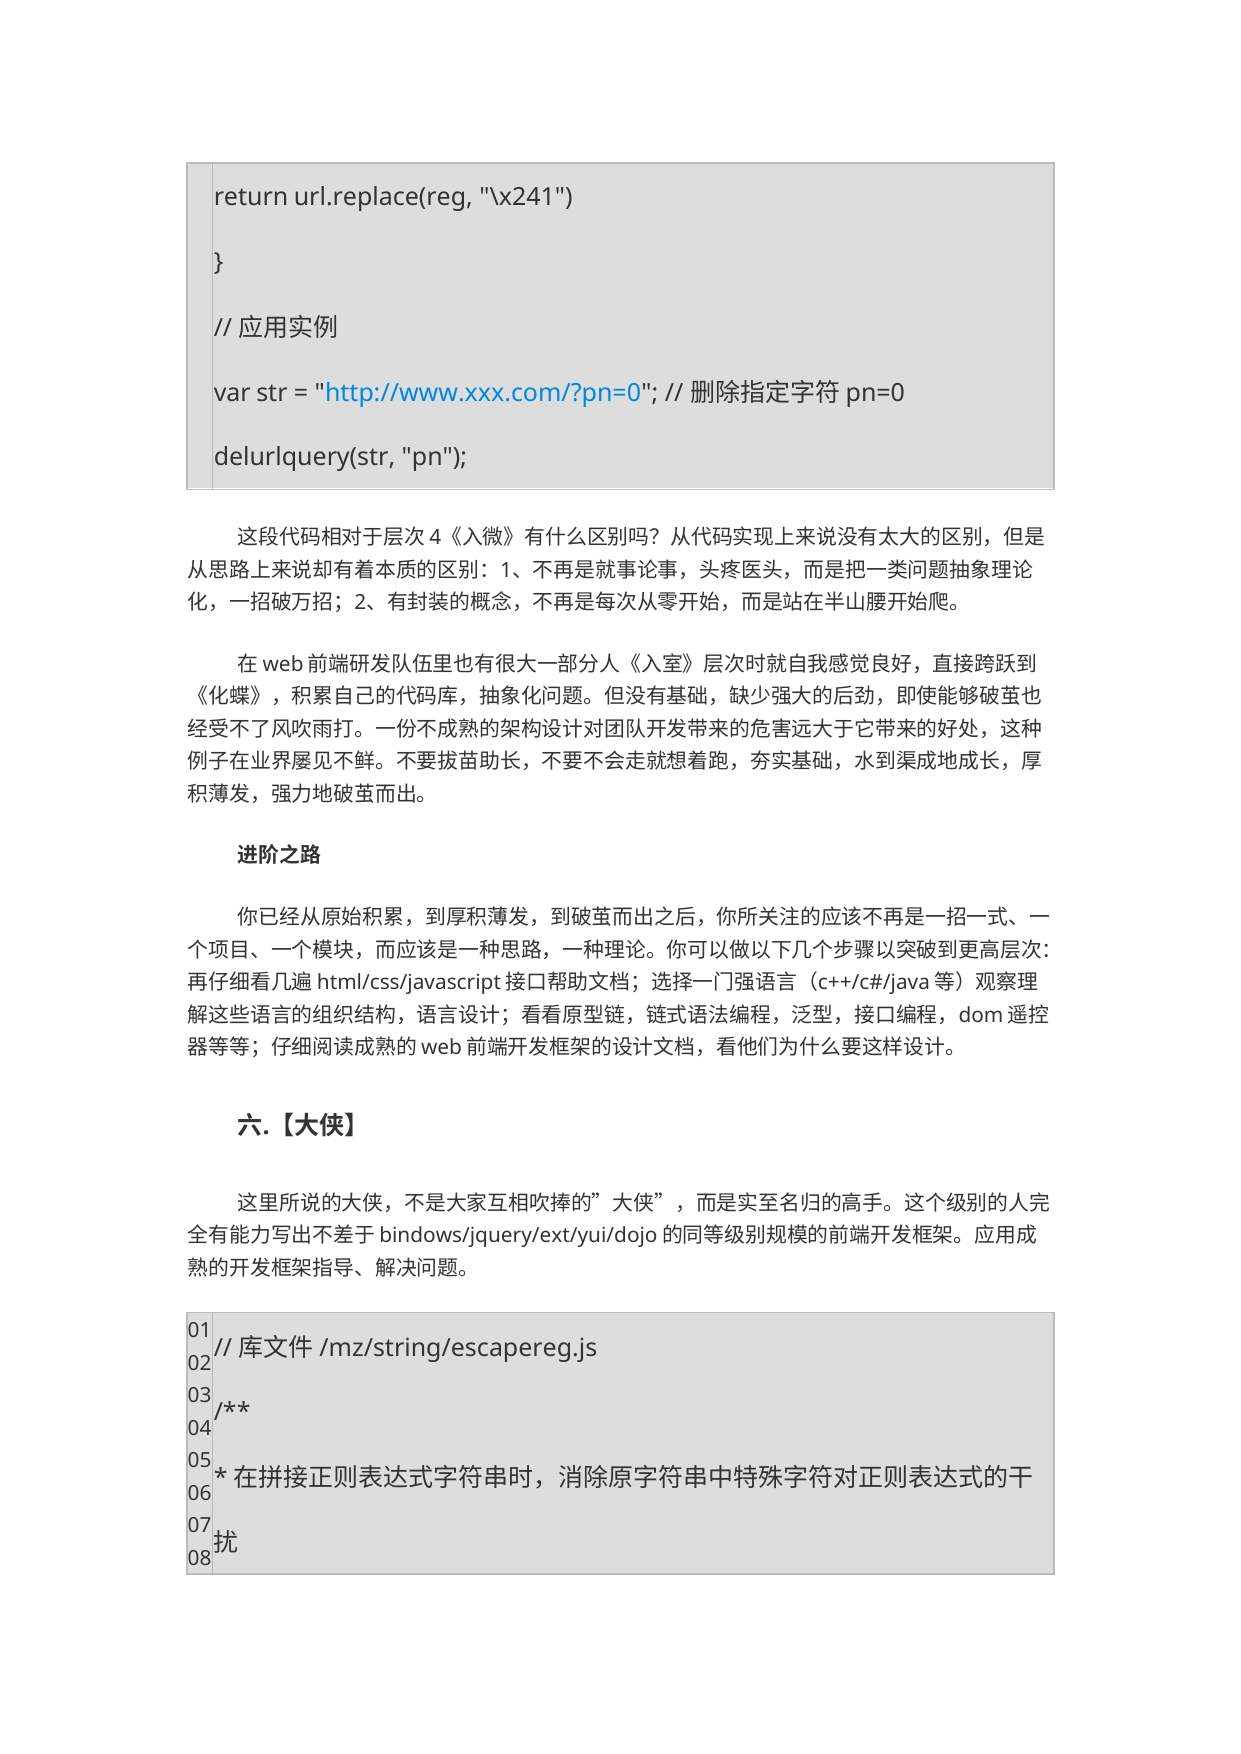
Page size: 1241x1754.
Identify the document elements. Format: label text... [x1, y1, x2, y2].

text 六.【大侠】 [187, 1091, 1053, 1156]
text 你已经从原始积累，到厚积薄发，到破茧而出之后，你所关注的应该不再是一招一式、一个项目、一个模块，而应该是一种思路，一种理论。你可以做以下几个步骤以突破到更高层次：再仔细看几遍html/css/javascript接口帮助文档；选择一门强语言（c++/c#/java等）观察理解这些语言的组织结构，语言设计；看看原型链，链式语法编程，泛型，接口编程，dom遥控器等等；仔细阅读成熟的web前端开发框架的设计文档，看他们为什么要这样设计。 [187, 899, 1053, 1062]
text 在web前端研发队伍里也有很大一部分人《入室》层次时就自我感觉良好，直接跨跃到《化蝶》，积累自己的代码库，抽象化问题。但没有基础，缺少强大的后劲，即使能够破茧也经受不了风吹雨打。一份不成熟的架构设计对团队开发带来的危害远大于它带来的好处，这种例子在业界屡见不鲜。不要拔苗助长，不要不会走就想着跑，夯实基础，水到渠成地成长，厚积薄发，强力地破茧而出。 [187, 646, 1053, 808]
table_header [213, 164, 1053, 488]
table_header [188, 164, 212, 488]
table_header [188, 1313, 212, 1573]
text 这段代码相对于层次4《入微》有什么区别吗？从代码实现上来说没有太大的区别，但是从思路上来说却有着本质的区别：1、不再是就事论事，头疼医头，而是把一类问题抽象理论化，一招破万招；2、有封装的概念，不再是每次从零开始，而是站在半山腰开始爬。 [187, 519, 1053, 617]
text 这里所说的大侠，不是大家互相吹捧的”大侠”，而是实至名归的高手。这个级别的人完全有能力写出不差于bindows/jquery/ext/yui/dojo的同等级别规模的前端开发框架。应用成熟的开发框架指导、解决问题。 [187, 1185, 1053, 1283]
text 进阶之路 [187, 838, 1053, 870]
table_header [213, 1313, 1053, 1573]
